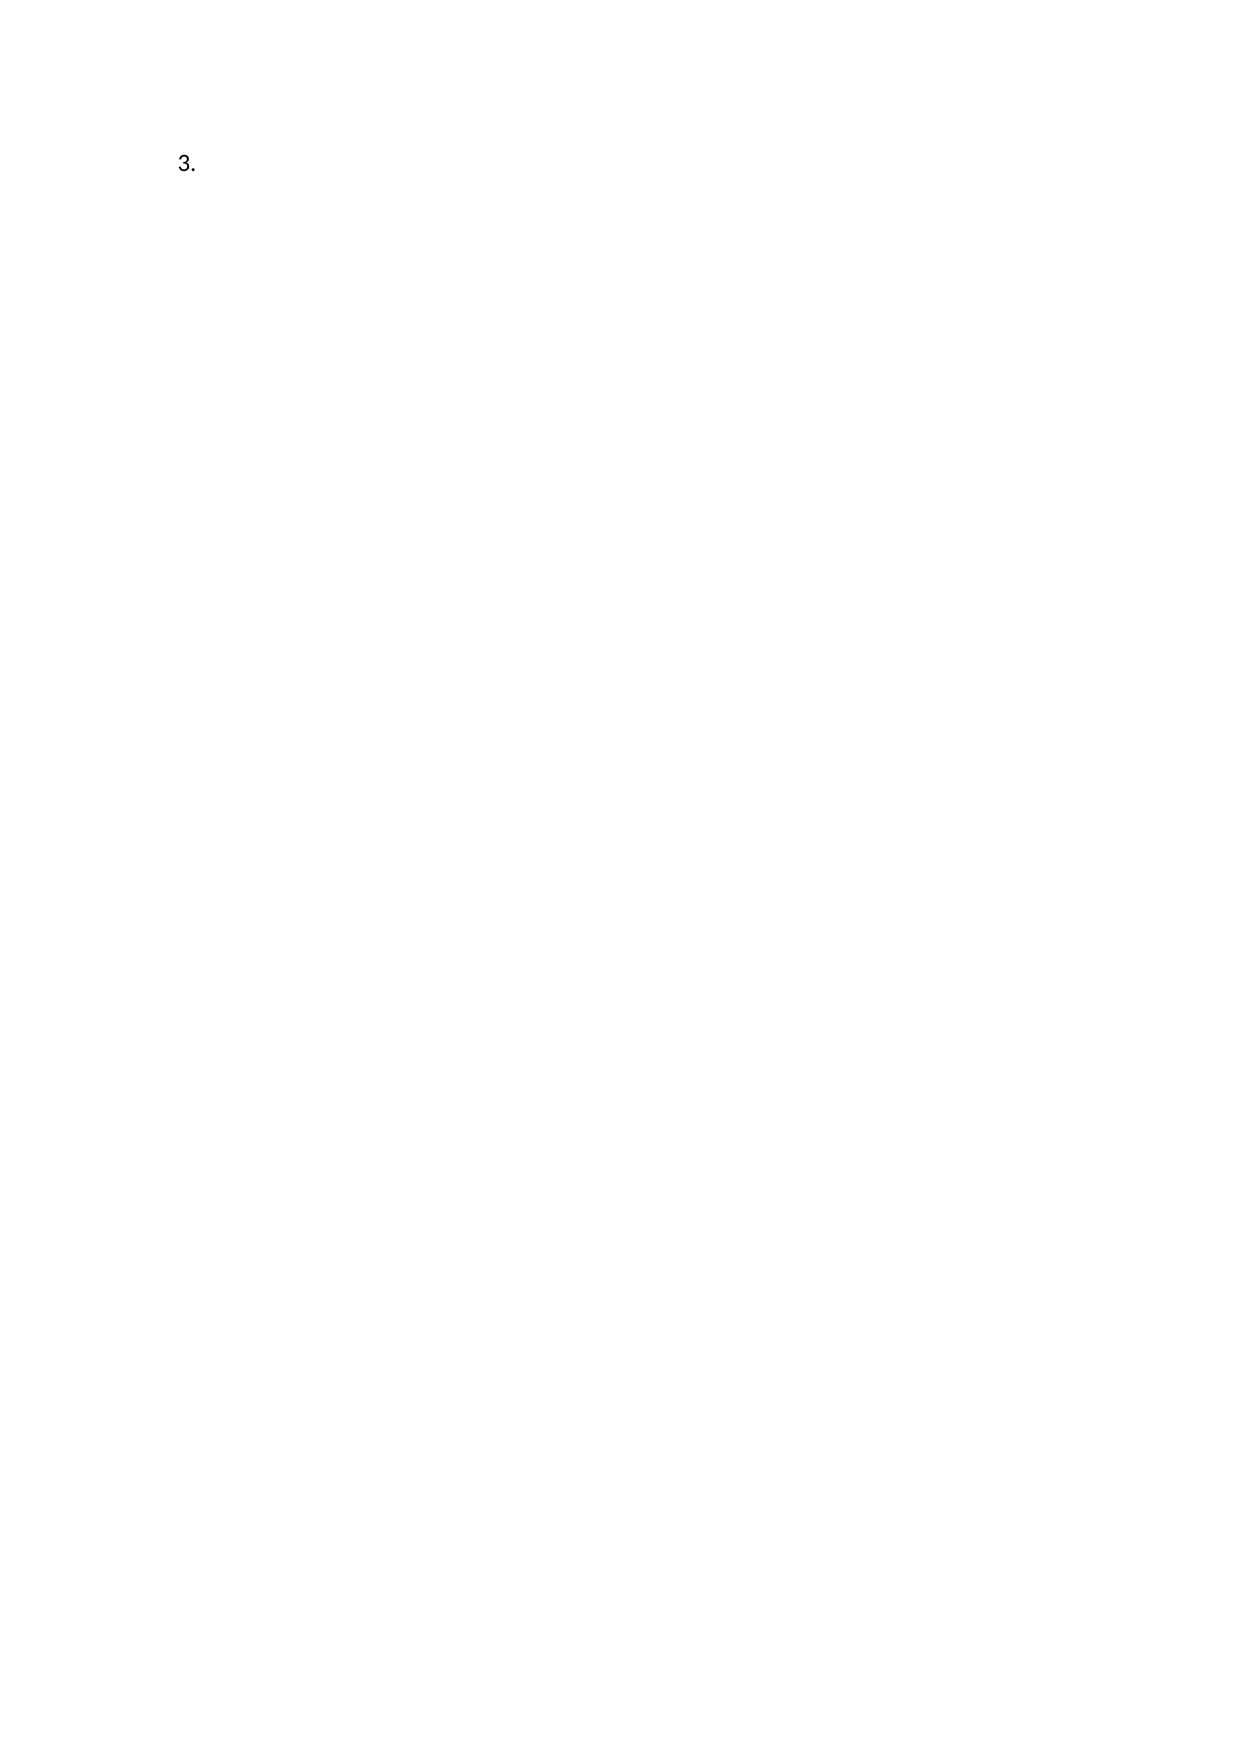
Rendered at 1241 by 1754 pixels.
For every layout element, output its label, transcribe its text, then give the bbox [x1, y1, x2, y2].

text 3. [177, 148, 1063, 178]
